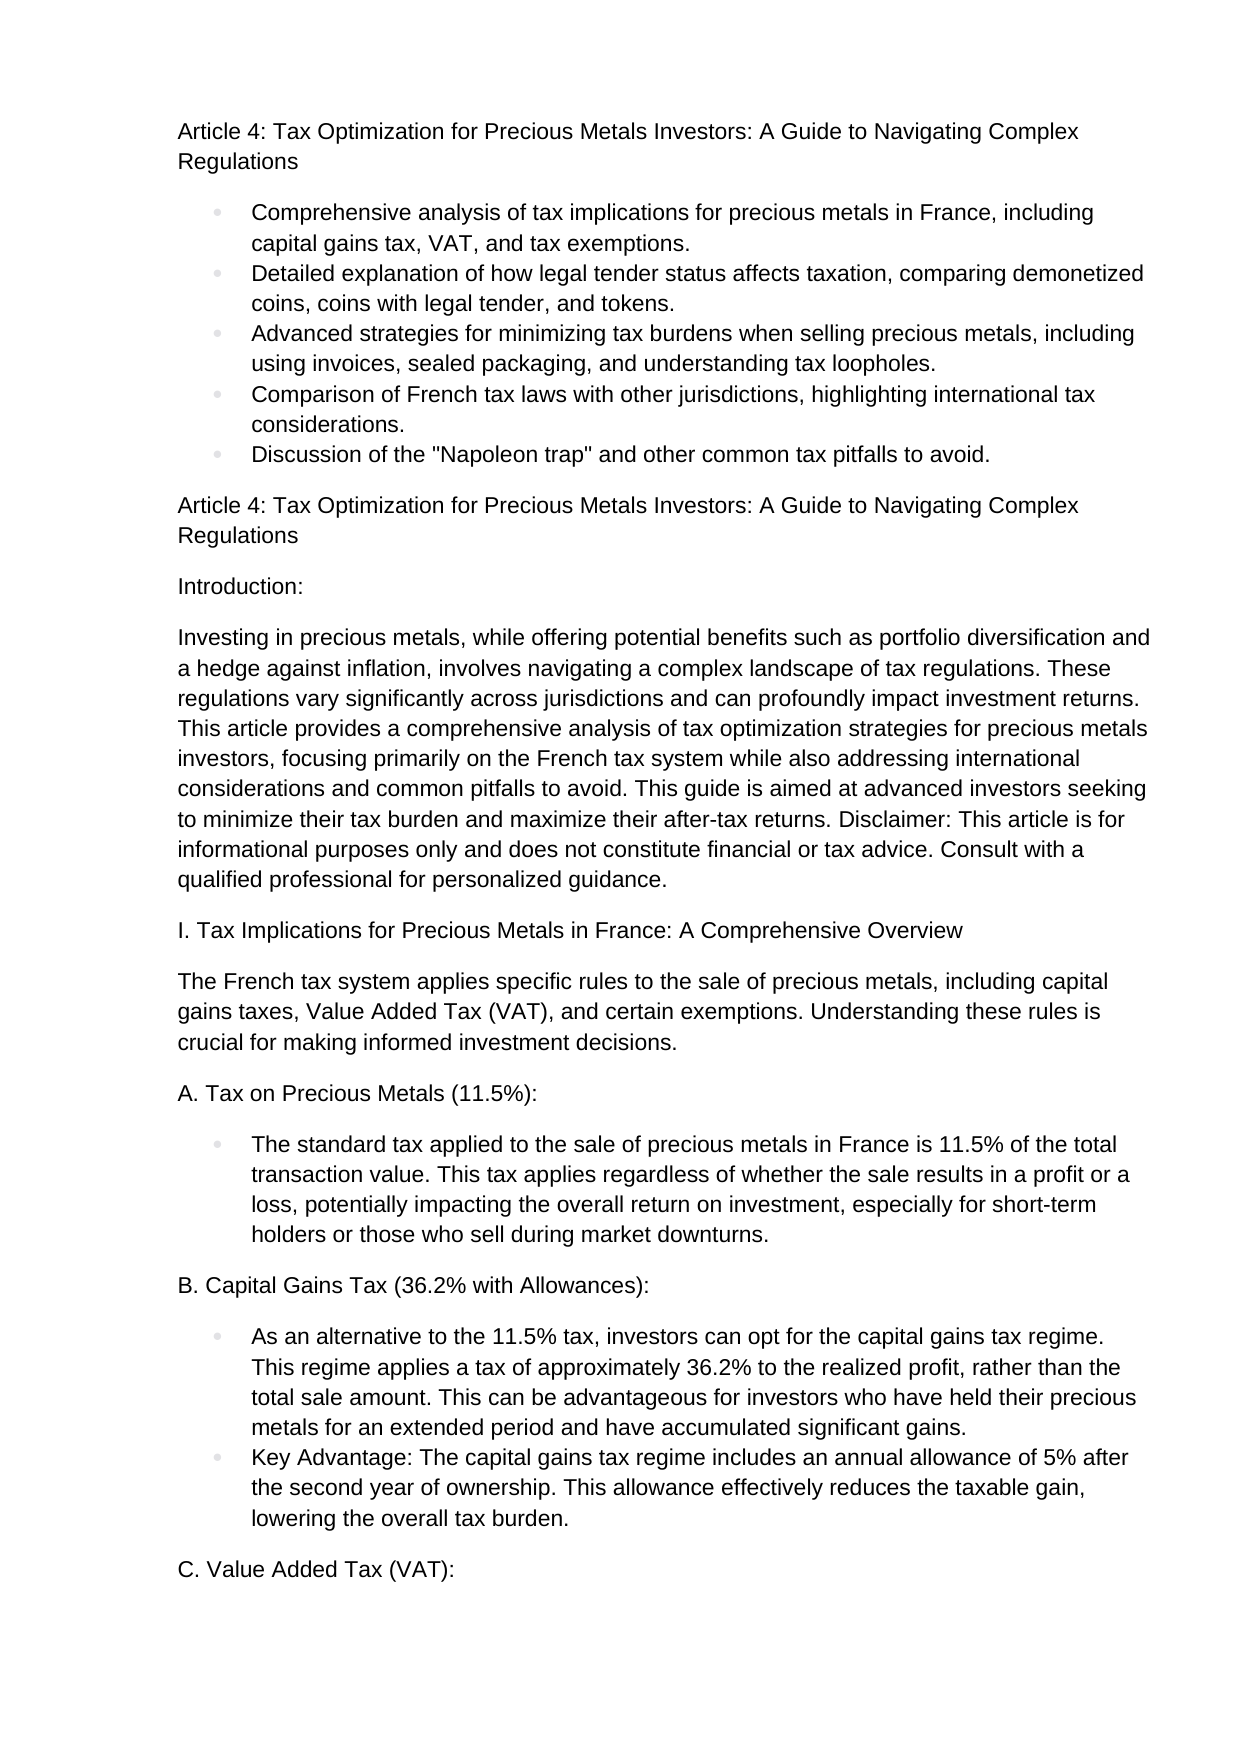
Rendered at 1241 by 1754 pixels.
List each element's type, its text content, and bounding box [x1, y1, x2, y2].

text B. Capital Gains Tax (36.2% with Allowances): [177, 1356, 1152, 1382]
list As an alternative to the 11.5% tax, investors can opt for the capital gains tax regime. This regime applies a tax of approximately 36.2% to the realized profit, rather than the total sale amount. This can be advantageous for investors who have held their precious metals for an extended period and have accumulated significant gains. [213, 1407, 1152, 1524]
text Article 4: Tax Optimization for Precious Metals Investors: A Guide to Navigating Complex Regulations [177, 118, 1152, 175]
list Detailed explanation of how legal tender status affects taxation, comparing demonetized coins, coins with legal tender, and tokens. [213, 281, 1152, 337]
list Advanced strategies for minimizing tax burdens when selling precious metals, including using invoices, sealed packaging, and understanding tax loopholes. [213, 362, 1152, 418]
list Comparison of French tax laws with other jurisdictions, highlighting international tax considerations. [213, 443, 1152, 500]
text Introduction: [177, 657, 1152, 683]
list The standard tax applied to the sale of precious metals in France is 11.5% of the total transaction value. This tax applies regardless of whether the sale results in a profit or a loss, potentially impacting the overall return on investment, especially for short-term holders or those who sell during market downturns. [213, 1214, 1152, 1331]
list Discussion of the "Napoleon trap" and other common tax pitfalls to avoid. [213, 524, 1152, 551]
list Key Advantage: The capital gains tax regime includes an annual allowance of 5% after the second year of ownership. This allowance effectively reduces the taxable gain, lowering the overall tax burden. [213, 1548, 1152, 1635]
list Comprehensive analysis of tax implications for precious metals in France, including capital gains tax, VAT, and tax exemptions. [213, 199, 1152, 256]
text Investing in precious metals, while offering potential benefits such as portfolio diversification and a hedge against inflation, involves navigating a complex landscape of tax regulations. These regulations vary significantly across jurisdictions and can profoundly impact investment returns. This article provides a comprehensive analysis of tax optimization strategies for precious metals investors, focusing primarily on the French tax system while also addressing international considerations and common pitfalls to avoid. This guide is aimed at advanced investors seeking to minimize their tax burden and maximize their after-tax returns. Disclaimer: This article is for informational purposes only and does not constitute financial or tax advice. Consult with a qualified professional for personalized guidance. [177, 708, 1152, 976]
text I. Tax Implications for Precious Metals in France: A Comprehensive Overview [177, 1000, 1152, 1027]
text Article 4: Tax Optimization for Precious Metals Investors: A Guide to Navigating Complex Regulations [177, 575, 1152, 632]
text The French tax system applies specific rules to the sale of precious metals, including capital gains taxes, Value Added Tax (VAT), and certain exemptions. Understanding these rules is crucial for making informed investment decisions. [177, 1051, 1152, 1138]
text A. Tax on Precious Metals (11.5%): [177, 1163, 1152, 1189]
